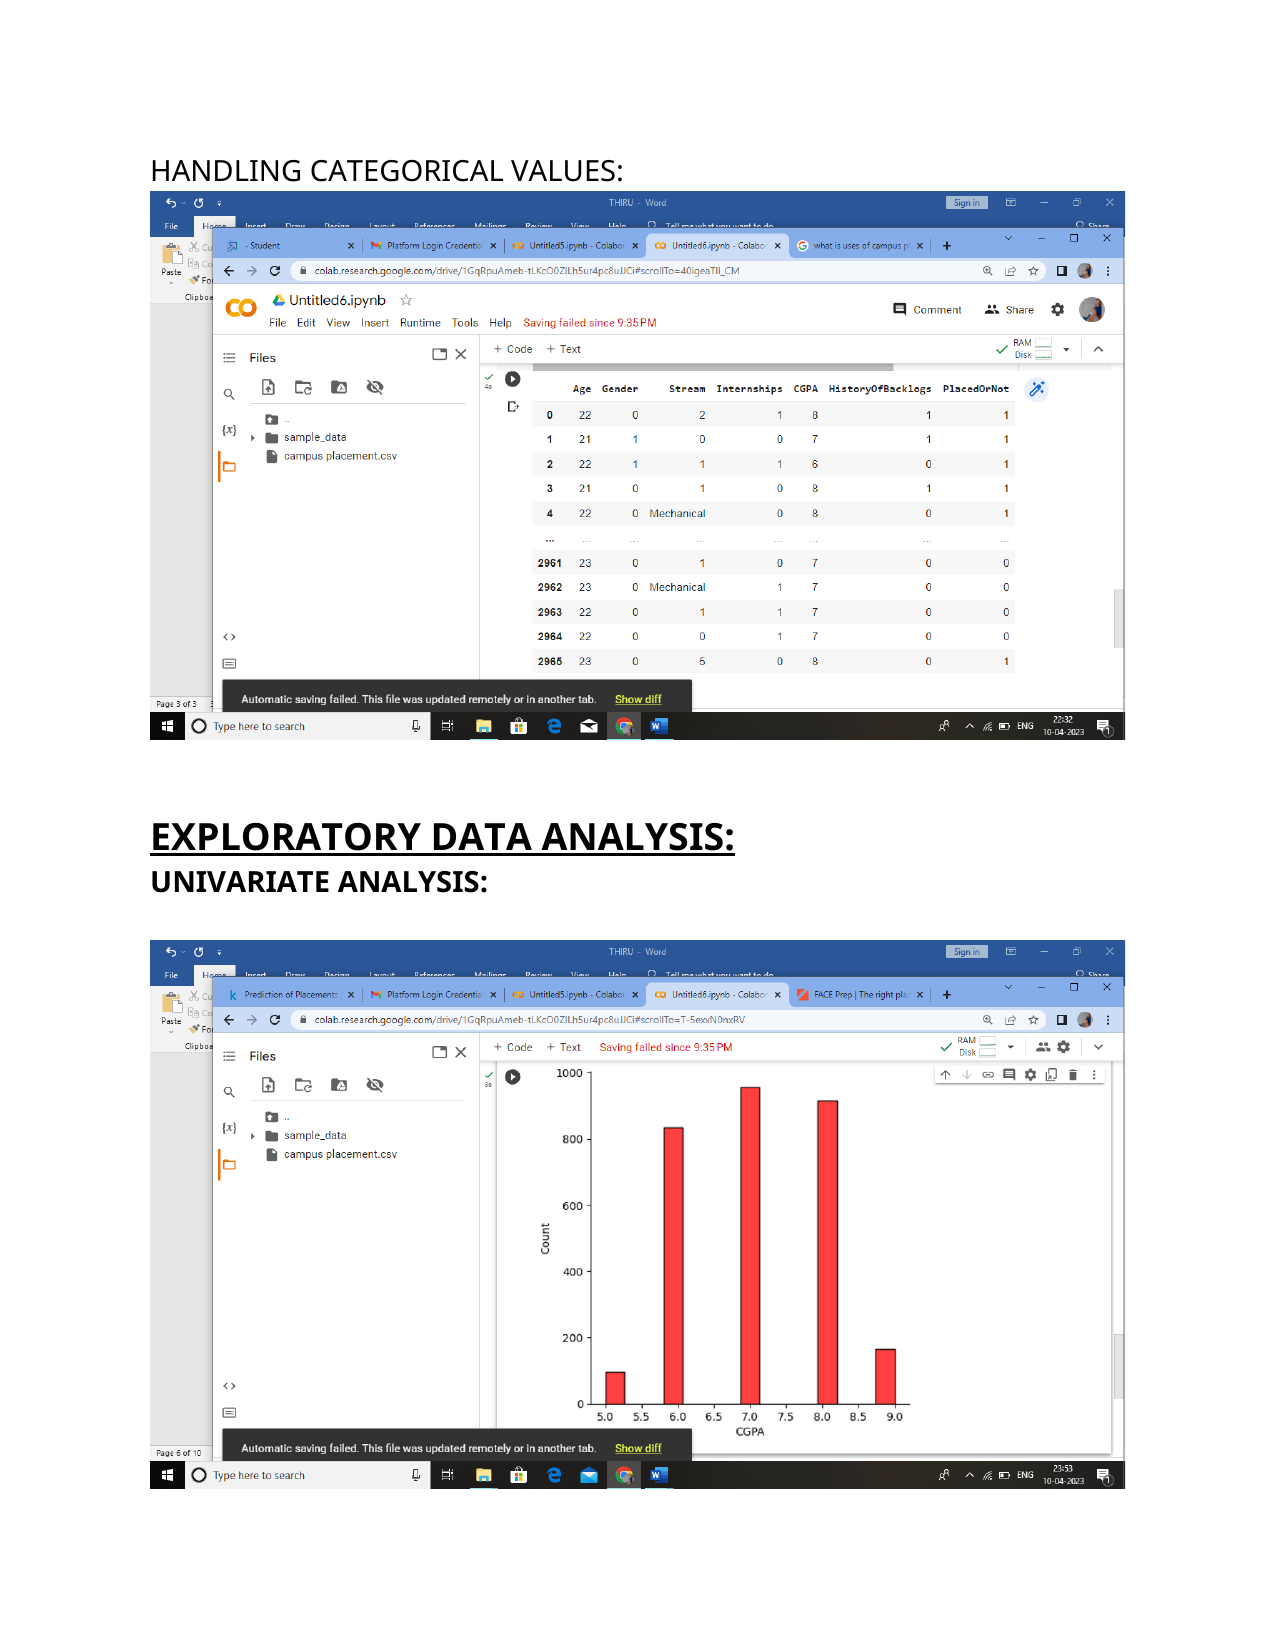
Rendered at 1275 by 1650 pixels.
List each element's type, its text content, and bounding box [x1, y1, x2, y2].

text EXPLORATORY DATA ANALYSIS: [150, 810, 1125, 861]
text HANDLING CATEGORICAL VALUES: [150, 150, 1125, 191]
picture [150, 940, 1125, 1489]
picture [150, 191, 1125, 740]
text UNIVARIATE ANALYSIS: [150, 861, 1125, 901]
